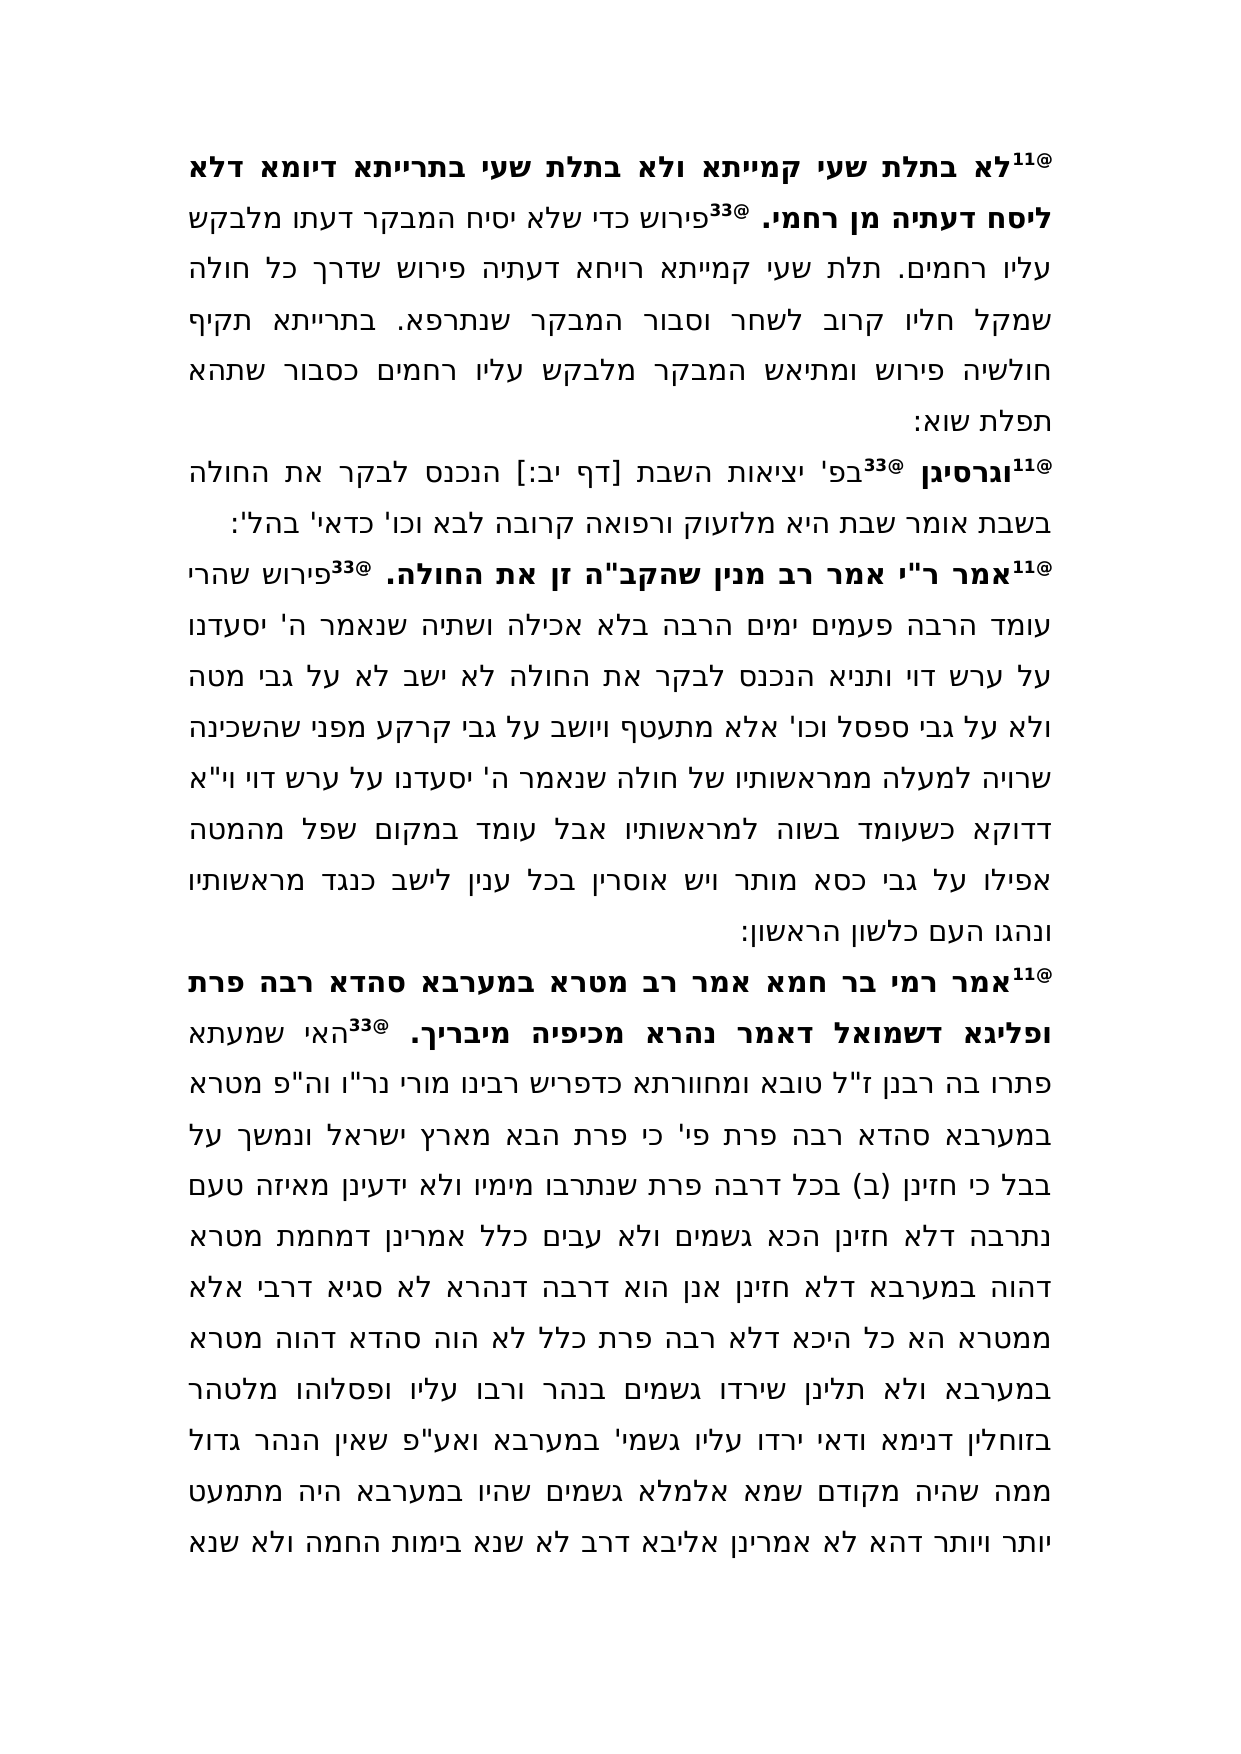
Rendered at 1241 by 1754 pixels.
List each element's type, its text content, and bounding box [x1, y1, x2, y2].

text @11לא בתלת שעי קמייתא ולא בתלת שעי בתרייתא דיומא דלא ליסח דעתיה מן רחמי. @33פירוש כדי שלא יסיח המבקר דעתו מלבקש עליו רחמים. תלת שעי קמייתא רויחא דעתיה פירוש שדרך כל חולה שמקל חליו קרוב לשחר וסבור המבקר שנתרפא. בתרייתא תקיף חולשיה פירוש ומתיאש המבקר מלבקש עליו רחמים כסבור שתהא תפלת שוא: [187, 150, 1053, 439]
text @11אמר ר"י אמר רב מנין שהקב"ה זן את החולה. @33פירוש שהרי עומד הרבה פעמים ימים הרבה בלא אכילה ושתיה שנאמר ה' יסעדנו על ערש דוי ותניא הנכנס לבקר את החולה לא ישב לא על גבי מטה ולא על גבי ספסל וכו' אלא מתעטף ויושב על גבי קרקע מפני שהשכינה שרויה למעלה ממראשותיו של חולה שנאמר ה' יסעדנו על ערש דוי וי"א דדוקא כשעומד בשוה למראשותיו אבל עומד במקום שפל מהמטה אפילו על גבי כסא מותר ויש אוסרין בכל ענין לישב כנגד מראשותיו ונהגו העם כלשון הראשון: [187, 557, 1053, 948]
text @11וגרסיגן @33בפ' יציאות השבת [דף יב:] הנכנס לבקר את החולה בשבת אומר שבת היא מלזעוק ורפואה קרובה לבא וכו' כדאי' בהל': [187, 456, 1053, 541]
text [187, 965, 1053, 1559]
